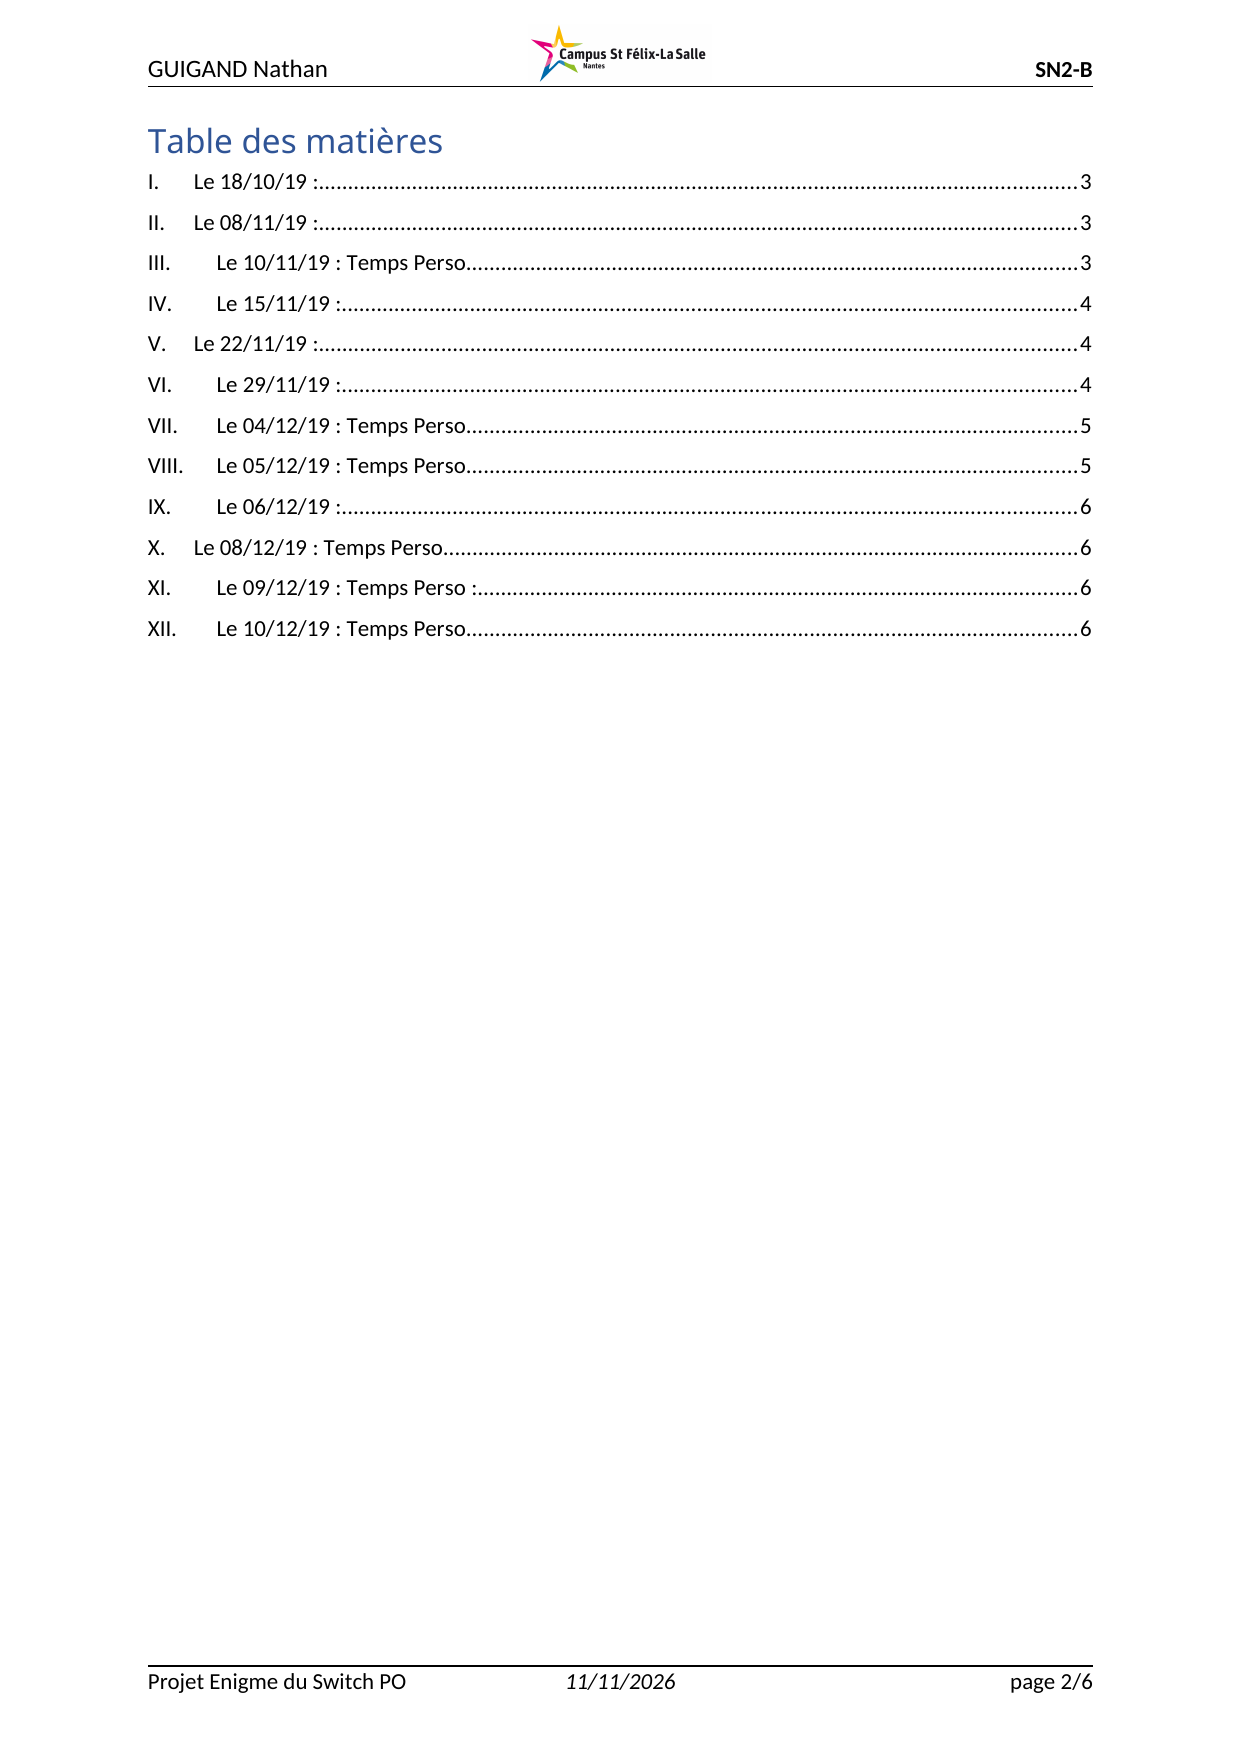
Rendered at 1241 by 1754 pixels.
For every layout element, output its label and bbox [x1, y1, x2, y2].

picture [528, 24, 712, 83]
